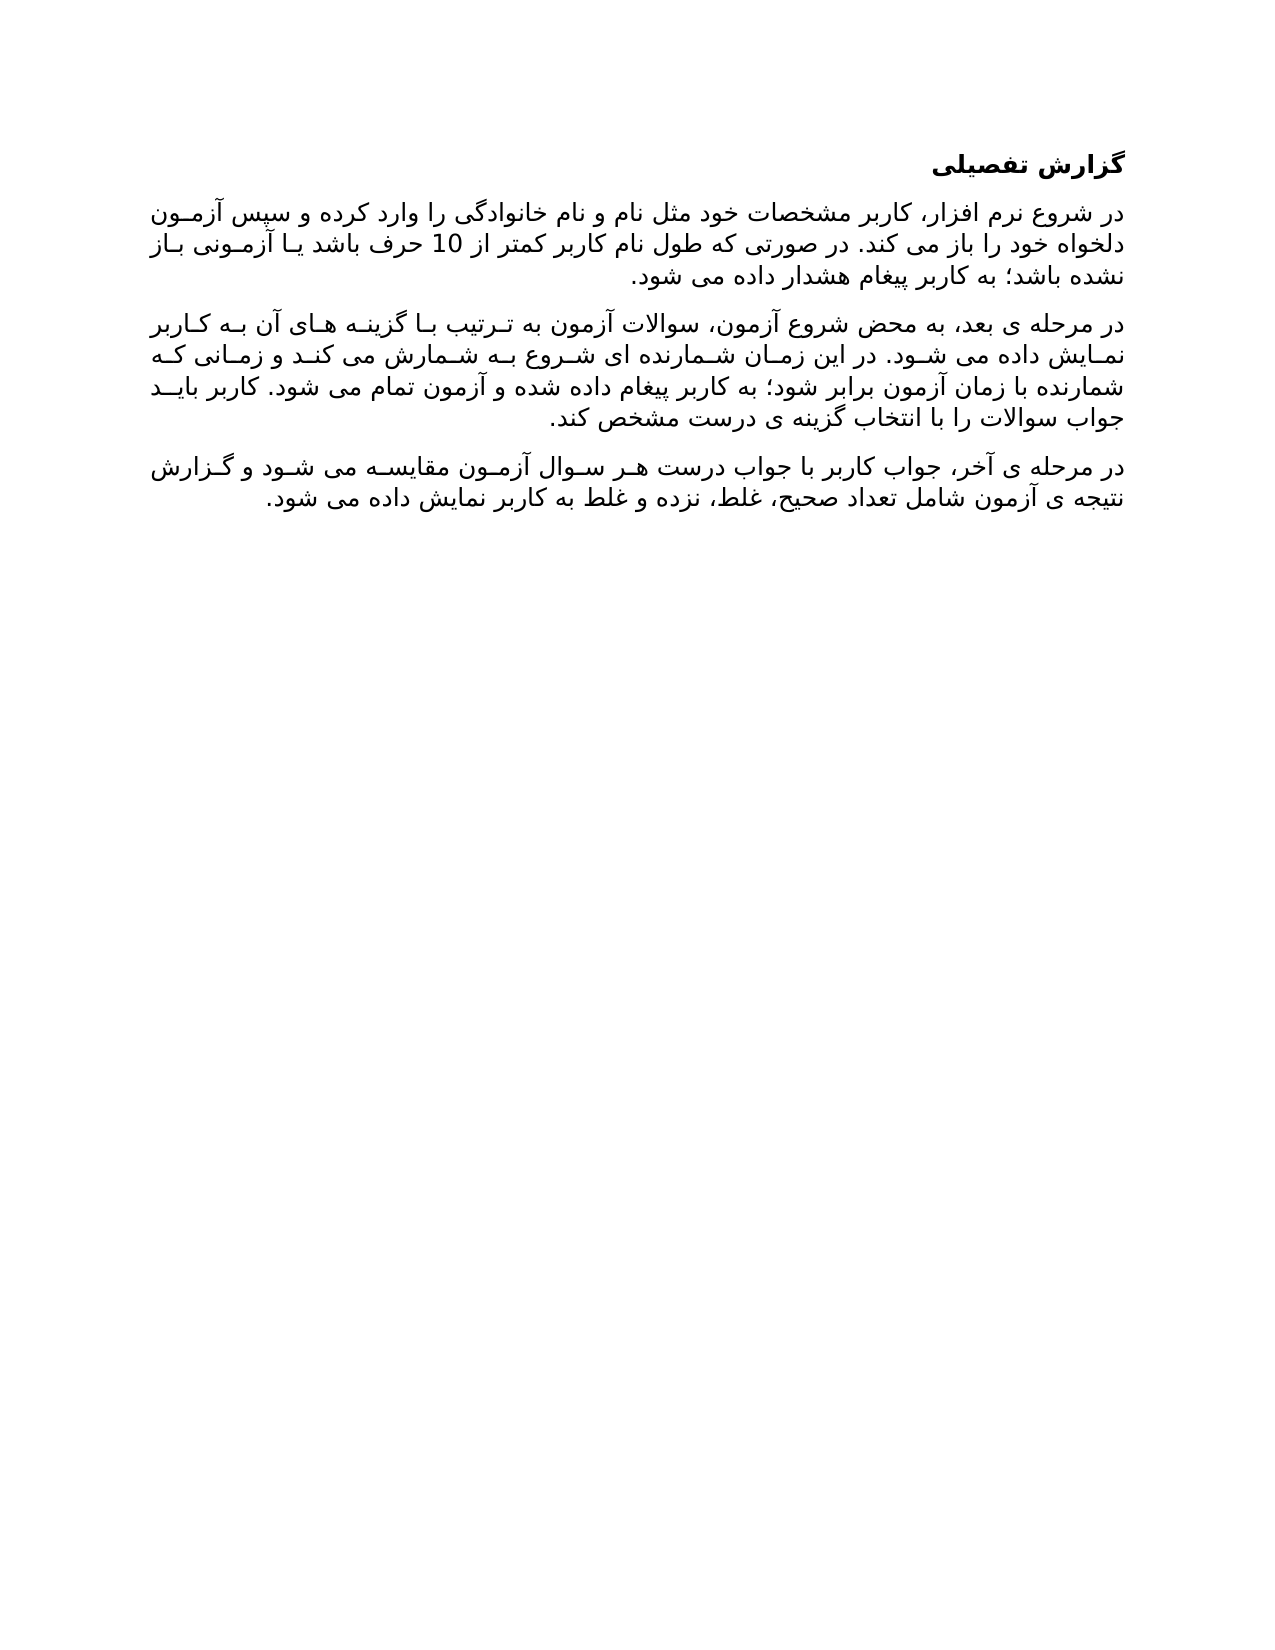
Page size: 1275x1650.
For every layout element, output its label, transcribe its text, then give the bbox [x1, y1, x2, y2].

text در مرحله ی بعد، به محض شروع آزمون، سوالات آزمون به ترتیب با گزینه های آن به کاربر نمایش داده می شود. در این زمان شمارنده ای شروع به شمارش می کند و زمانی که شمارنده با زمان آزمون برابر شود؛ به کاربر پیغام داده شده و آزمون تمام می شود. کاربر باید جواب سوالات را با انتخاب گزینه ی درست مشخص کند. [150, 309, 1125, 433]
text گزارش تفصیلی [150, 150, 1125, 179]
text در شروع نرم افزار، کاربر مشخصات خود مثل نام و نام خانوادگی را وارد کرده و سپس آزمون دلخواه خود را باز می کند. در صورتی که طول نام کاربر کمتر از 10 حرف باشد یا آزمونی باز نشده باشد؛ به کاربر پیغام هشدار داده می شود. [150, 198, 1125, 290]
text در مرحله ی آخر، جواب کاربر با جواب درست هر سوال آزمون مقایسه می شود و گزارش نتیجه ی آزمون شامل تعداد صحیح، غلط، نزده و غلط به کاربر نمایش داده می شود. [150, 452, 1125, 512]
